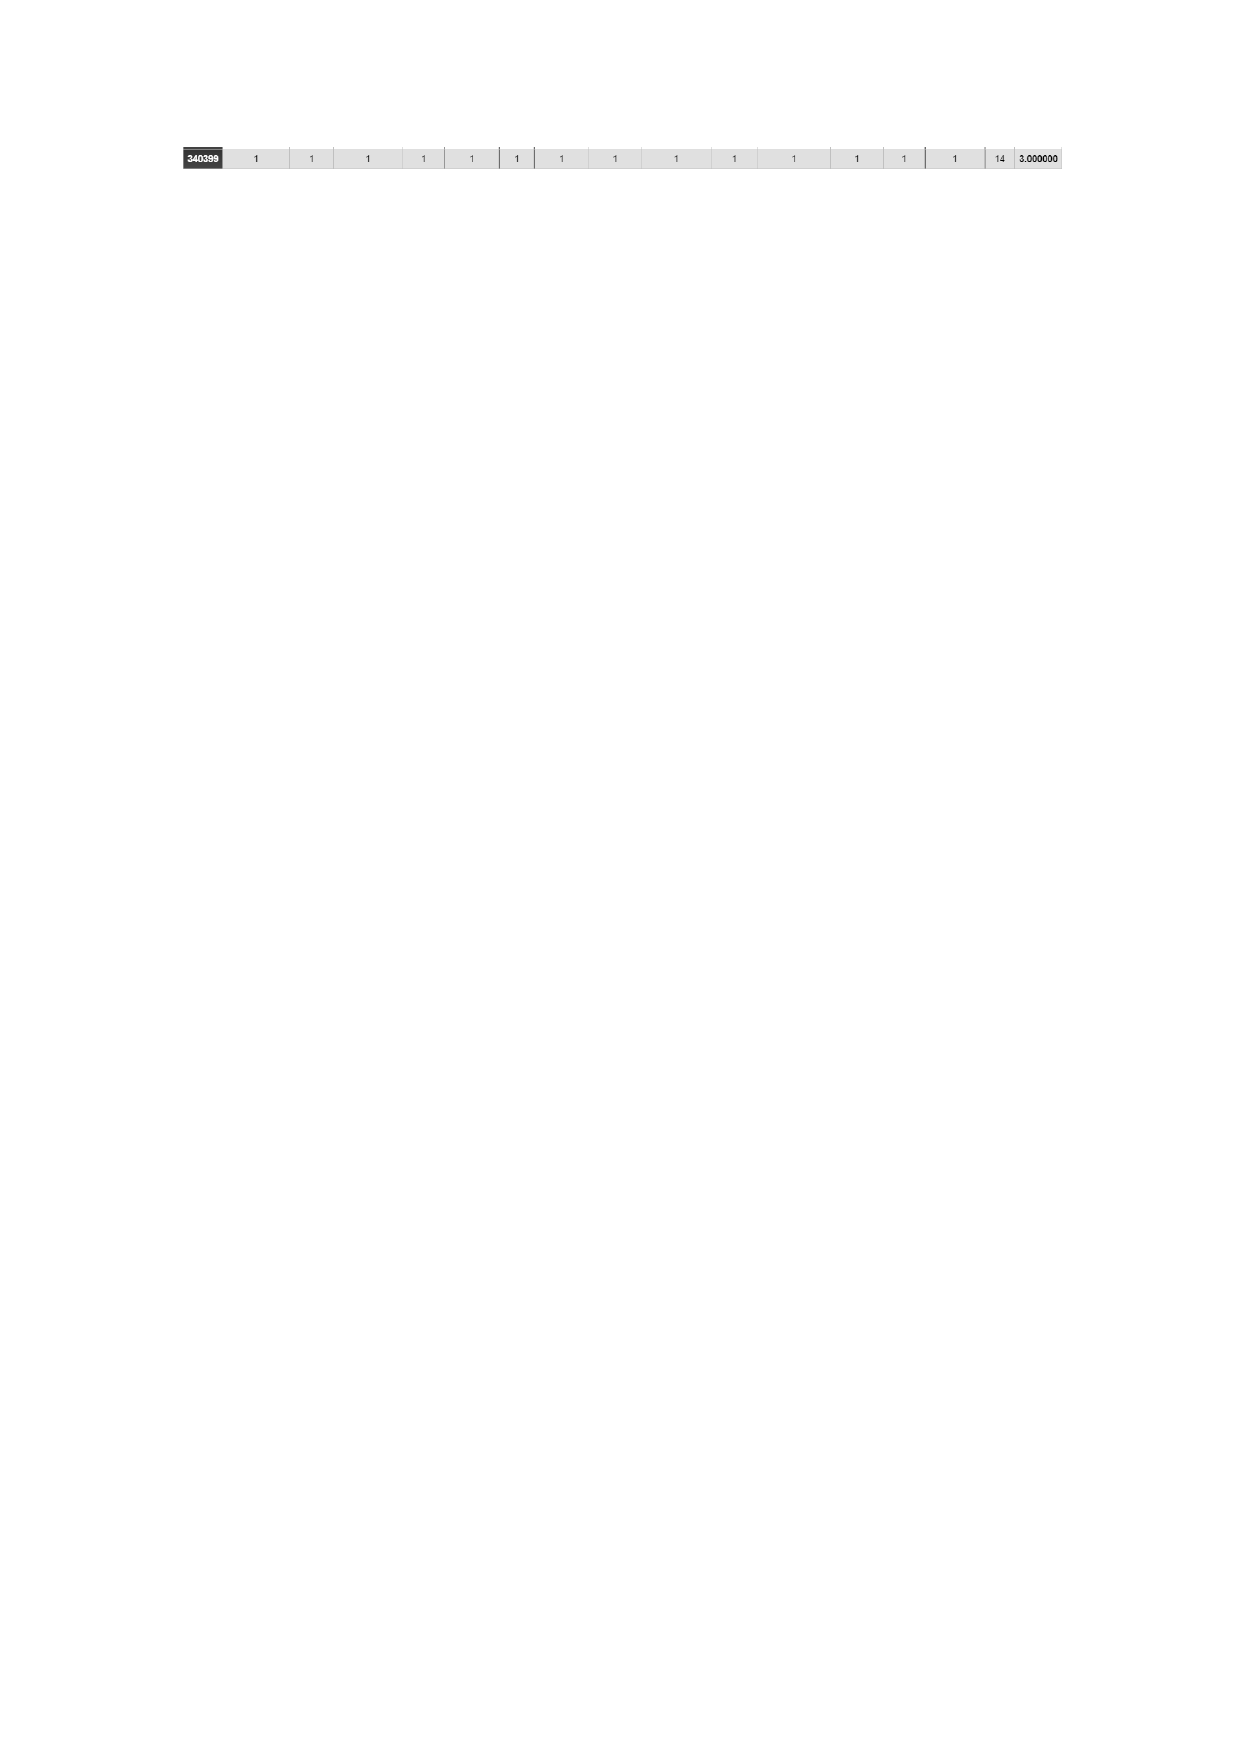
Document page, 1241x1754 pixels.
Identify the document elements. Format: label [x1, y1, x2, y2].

picture [177, 147, 1063, 169]
